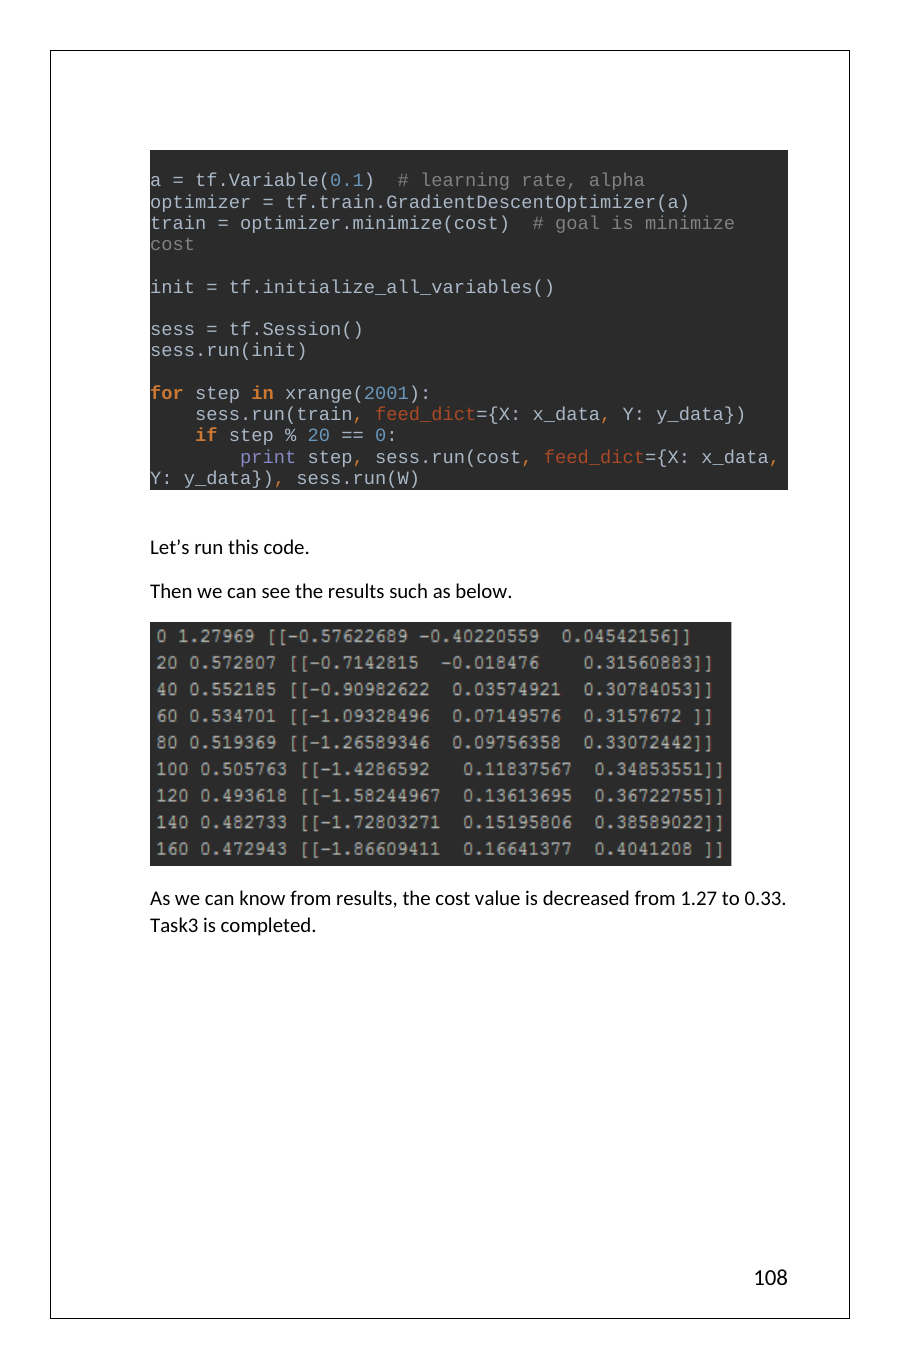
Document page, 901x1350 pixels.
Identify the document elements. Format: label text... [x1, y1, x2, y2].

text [150, 150, 788, 490]
text As we can know from results, the cost value is decreased from 1.27 to 0.33. Task3 is completed. [150, 885, 788, 938]
picture [150, 622, 732, 866]
text Let’s run this code. [150, 534, 788, 559]
text Then we can see the results such as below. [150, 578, 788, 603]
